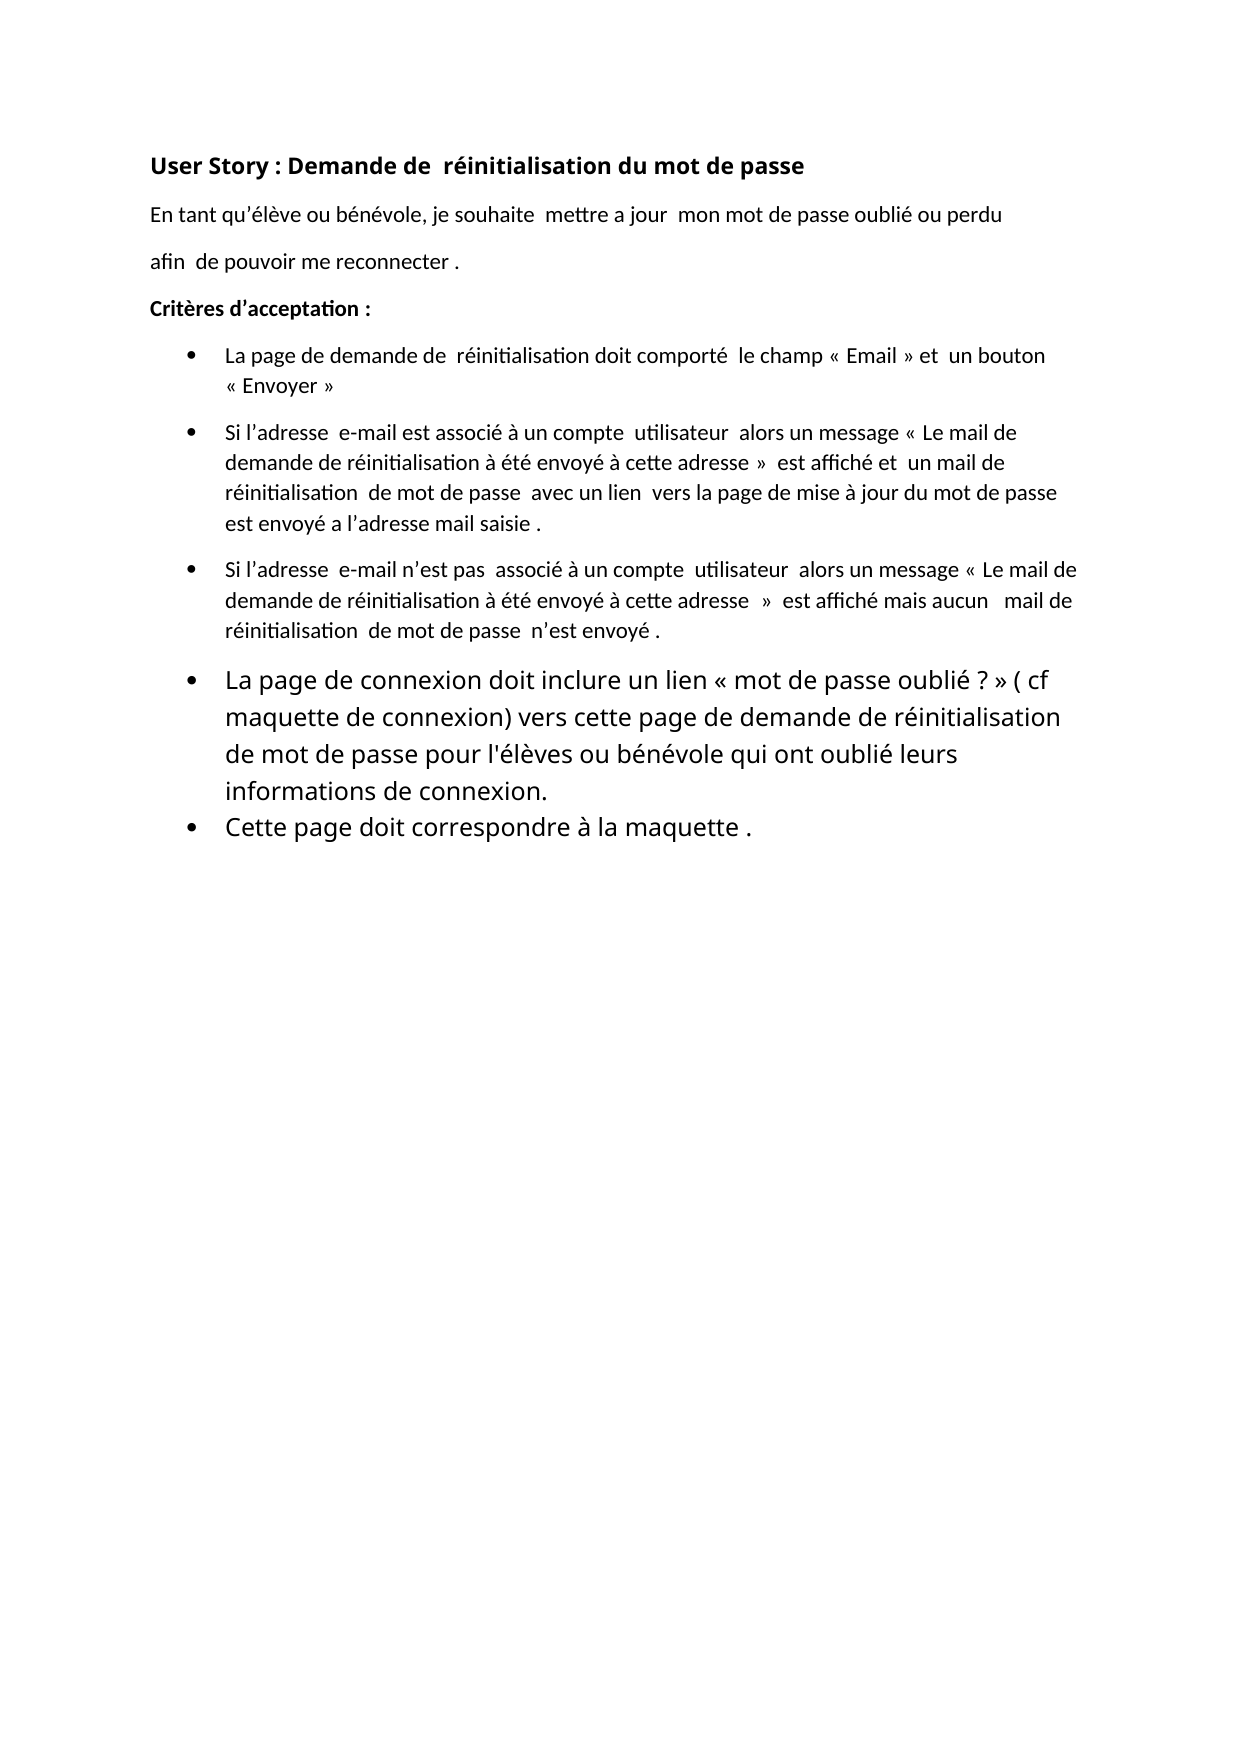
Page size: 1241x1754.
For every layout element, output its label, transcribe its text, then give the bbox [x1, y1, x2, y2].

list La page de connexion doit inclure un lien « mot de passe oublié ? » ( cf maquette de connexion) vers cette page de demande de réinitialisation de mot de passe pour l'élèves ou bénévole qui ont oublié leurs informations de connexion. [187, 663, 1090, 807]
text En tant qu’élève ou bénévole, je souhaite mettre a jour mon mot de passe oublié ou perdu [150, 200, 1090, 228]
list Si l’adresse e-mail n’est pas associé à un compte utilisateur alors un message « Le mail de demande de réinitialisation à été envoyé à cette adresse » est affiché mais aucun mail de réinitialisation de mot de passe n’est envoyé . [187, 556, 1090, 644]
text afin de pouvoir me reconnecter . [150, 247, 1090, 275]
text Critères d’acceptation : [150, 294, 1090, 322]
list Cette page doit correspondre à la maquette . [187, 810, 1090, 844]
list La page de demande de réinitialisation doit comporté le champ « Email » et un bouton « Envoyer » [187, 341, 1090, 399]
list Si l’adresse e-mail est associé à un compte utilisateur alors un message « Le mail de demande de réinitialisation à été envoyé à cette adresse » est affiché et un mail de réinitialisation de mot de passe avec un lien vers la page de mise à jour du mot de passe est envoyé a l’adresse mail saisie . [187, 418, 1090, 537]
text User Story : Demande de réinitialisation du mot de passe [150, 150, 1090, 181]
